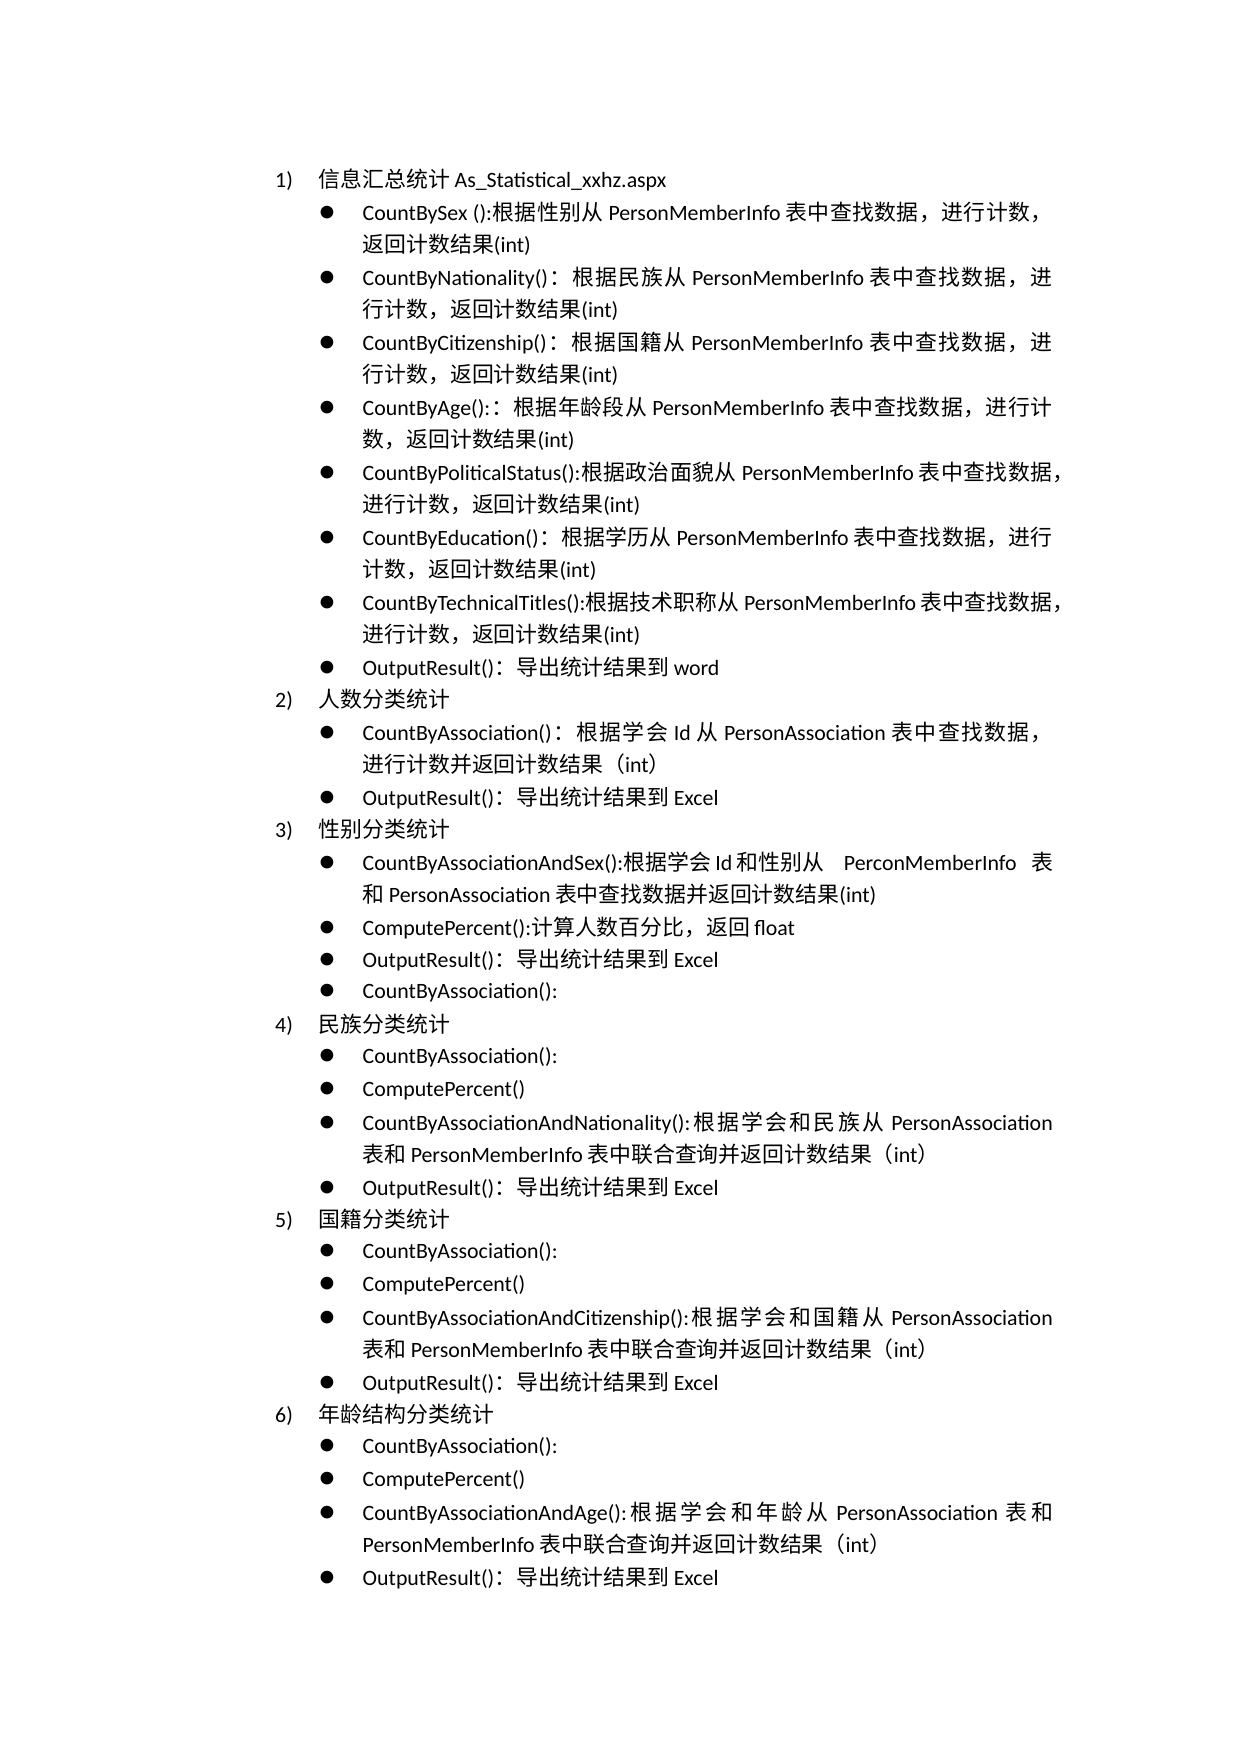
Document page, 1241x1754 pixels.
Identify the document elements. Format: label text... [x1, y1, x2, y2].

list CountByAge():：根据年龄段从PersonMemberInfo表中查找数据，进行计数，返回计数结果(int) [319, 389, 1053, 454]
list CountByAssociation(): [319, 974, 1053, 1007]
list 民族分类统计 [275, 1007, 1053, 1039]
list OutputResult()：导出统计结果到Excel [319, 1169, 1053, 1202]
list OutputResult()：导出统计结果到Excel [319, 779, 1053, 812]
list ComputePercent() [319, 1462, 1053, 1494]
list CountByCitizenship()：根据国籍从PersonMemberInfo表中查找数据，进行计数，返回计数结果(int) [319, 324, 1053, 389]
list CountBySex ():根据性别从PersonMemberInfo表中查找数据，进行计数，返回计数结果(int) [319, 194, 1053, 259]
list CountByPoliticalStatus():根据政治面貌从PersonMemberInfo表中查找数据，进行计数，返回计数结果(int) [319, 454, 1053, 519]
list CountByAssociationAndCitizenship():根据学会和国籍从PersonAssociation表和PersonMemberInfo表中联合查询并返回计数结果（int） [319, 1299, 1053, 1364]
list ComputePercent() [319, 1072, 1053, 1104]
list OutputResult()：导出统计结果到Excel [319, 1364, 1053, 1397]
list 性别分类统计 [275, 812, 1053, 844]
list 信息汇总统计As_Statistical_xxhz.aspx [275, 162, 1053, 194]
list 年龄结构分类统计 [275, 1397, 1053, 1429]
list CountByAssociation(): [319, 1429, 1053, 1462]
list CountByAssociation()：根据学会Id从PersonAssociation表中查找数据，进行计数并返回计数结果（int） [319, 714, 1053, 779]
list 人数分类统计 [275, 682, 1053, 714]
list OutputResult()：导出统计结果到Excel [319, 942, 1053, 974]
list CountByAssociation(): [319, 1234, 1053, 1267]
list CountByTechnicalTitles():根据技术职称从PersonMemberInfo表中查找数据，进行计数，返回计数结果(int) [319, 584, 1053, 649]
list ComputePercent():计算人数百分比，返回float [319, 909, 1053, 942]
list OutputResult()：导出统计结果到word [319, 649, 1053, 682]
list ComputePercent() [319, 1267, 1053, 1299]
list CountByEducation()：根据学历从PersonMemberInfo表中查找数据，进行计数，返回计数结果(int) [319, 519, 1053, 584]
list CountByAssociationAndSex():根据学会Id和性别从 PerconMemberInfo表和PersonAssociation表中查找数据并返回计数结果(int) [319, 844, 1053, 909]
list CountByAssociation(): [319, 1039, 1053, 1072]
list CountByAssociationAndAge():根据学会和年龄从PersonAssociation表和PersonMemberInfo表中联合查询并返回计数结果（int） [319, 1494, 1053, 1559]
list CountByAssociationAndNationality():根据学会和民族从PersonAssociation表和PersonMemberInfo表中联合查询并返回计数结果（int） [319, 1104, 1053, 1169]
list CountByNationality()：根据民族从PersonMemberInfo表中查找数据，进行计数，返回计数结果(int) [319, 259, 1053, 324]
list OutputResult()：导出统计结果到Excel [319, 1559, 1053, 1592]
list 国籍分类统计 [275, 1202, 1053, 1234]
